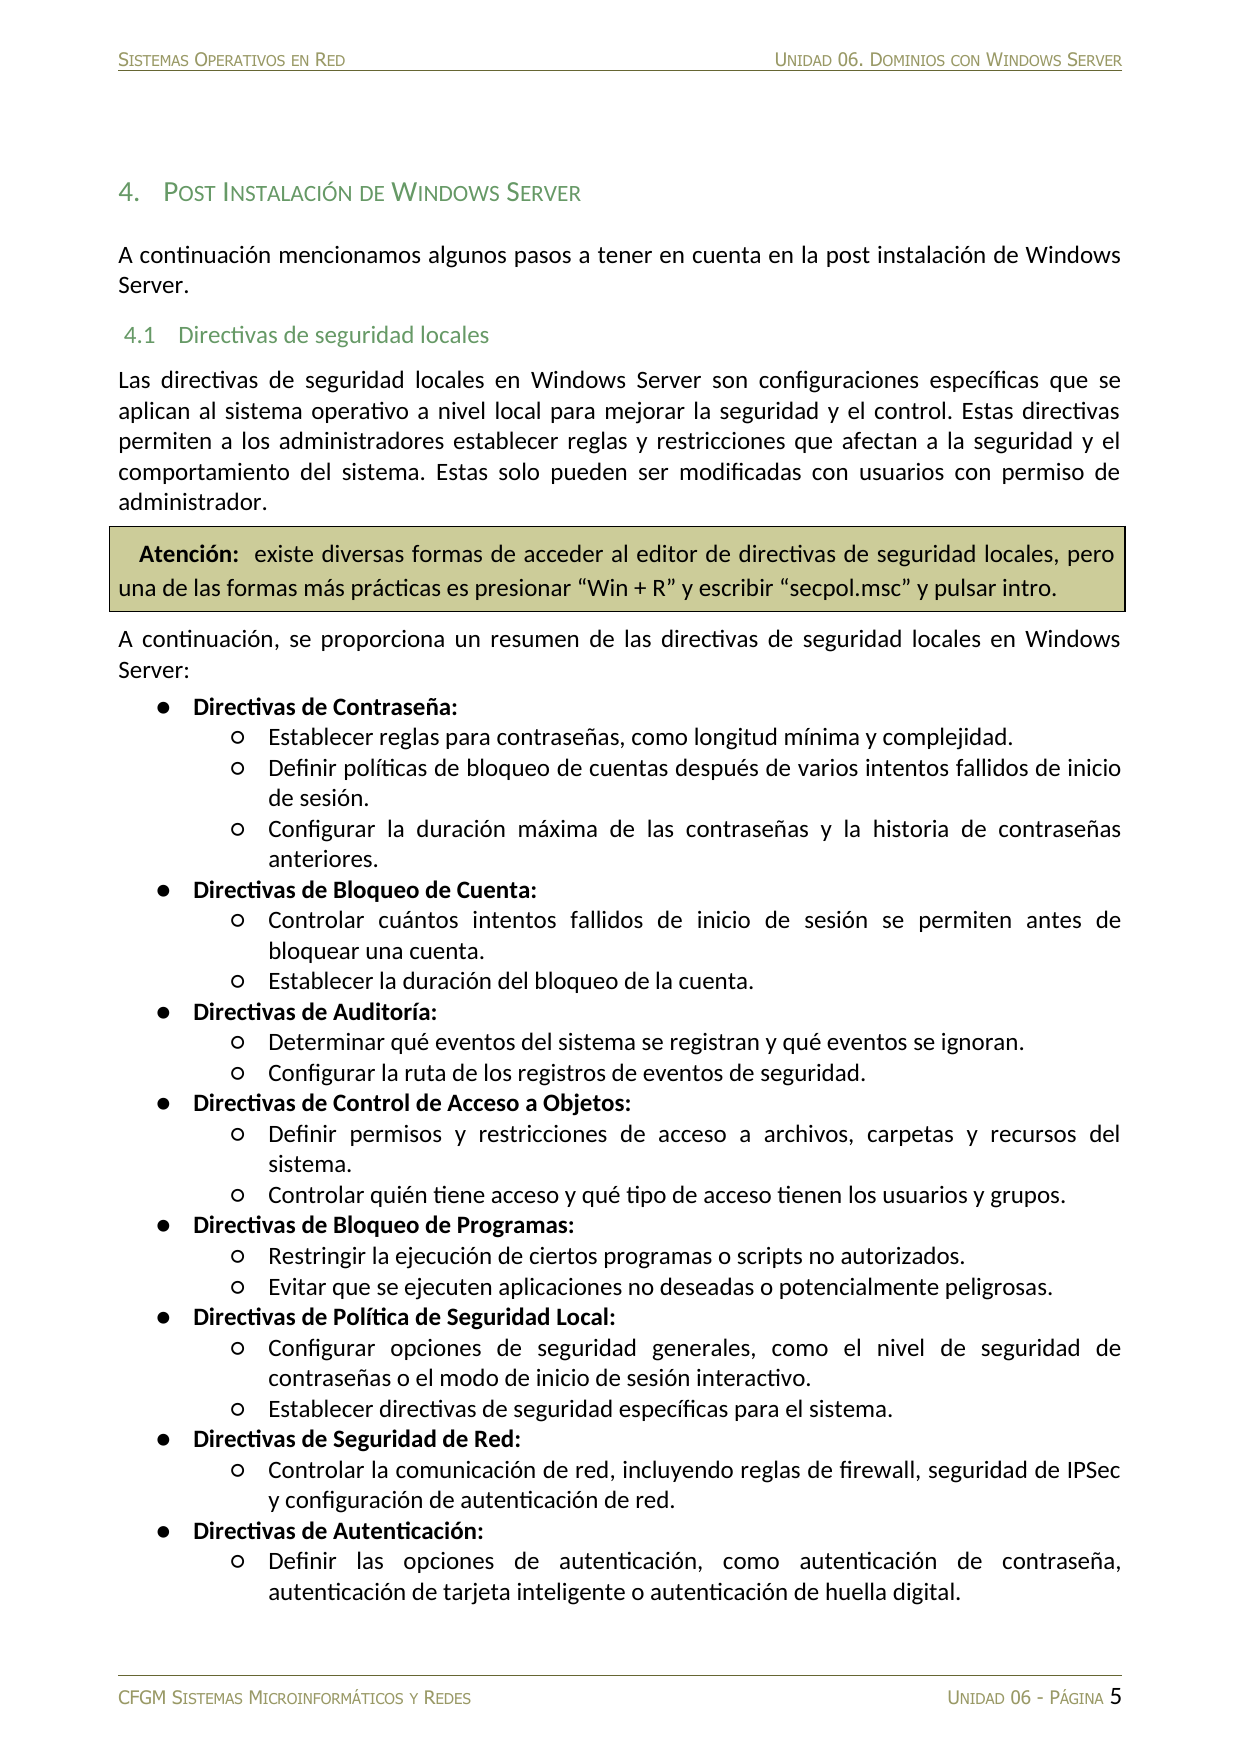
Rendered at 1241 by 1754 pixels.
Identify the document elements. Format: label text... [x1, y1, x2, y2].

list Directivas de Bloqueo de Programas: [156, 1210, 1122, 1240]
list Controlar quién tiene acceso y qué tipo de acceso tienen los usuarios y grupos. [231, 1179, 1122, 1210]
text A continuación mencionamos algunos pasos a tener en cuenta en la post instalación de Windows Server. [118, 239, 1122, 300]
list Configurar la duración máxima de las contraseñas y la historia de contraseñas anteriores. [231, 813, 1122, 874]
list Directivas de Auditoría: [156, 996, 1122, 1027]
text A continuación, se proporciona un resumen de las directivas de seguridad locales en Windows Server: [118, 623, 1122, 684]
list Directivas de Política de Seguridad Local: [156, 1301, 1122, 1332]
list Definir permisos y restricciones de acceso a archivos, carpetas y recursos del sistema. [231, 1118, 1122, 1179]
list Determinar qué eventos del sistema se registran y qué eventos se ignoran. [231, 1027, 1122, 1057]
list Directivas de Bloqueo de Cuenta: [156, 874, 1122, 904]
subtitle Post Instalación de Windows Server [118, 173, 1122, 209]
list Restringir la ejecución de ciertos programas o scripts no autorizados. [231, 1240, 1122, 1271]
list Configurar opciones de seguridad generales, como el nivel de seguridad de contraseñas o el modo de inicio de sesión interactivo. [231, 1332, 1122, 1393]
list Definir políticas de bloqueo de cuentas después de varios intentos fallidos de inicio de sesión. [231, 752, 1122, 813]
text ❕ Atención: existe diversas formas de acceder al editor de directivas de seguridad locales, pero una de las formas más prácticas es presionar “Win + R” y escribir “secpol.msc” y pulsar intro. [110, 527, 1124, 611]
list Directivas de Seguridad de Red: [156, 1423, 1122, 1454]
subtitle Directivas de seguridad locales [118, 319, 1122, 349]
list Controlar cuántos intentos fallidos de inicio de sesión se permiten antes de bloquear una cuenta. [231, 904, 1122, 966]
text Las directivas de seguridad locales en Windows Server son configuraciones específicas que se aplican al sistema operativo a nivel local para mejorar la seguridad y el control. Estas directivas permiten a los administradores establecer reglas y restricciones que afectan a la seguridad y el comportamiento del sistema. Estas solo pueden ser modificadas con usuarios con permiso de administrador. [118, 364, 1122, 517]
list Establecer la duración del bloqueo de la cuenta. [231, 966, 1122, 996]
list Establecer reglas para contraseñas, como longitud mínima y complejidad. [231, 721, 1122, 752]
list Configurar la ruta de los registros de eventos de seguridad. [231, 1057, 1122, 1088]
list Directivas de Contraseña: [156, 691, 1122, 721]
list Evitar que se ejecuten aplicaciones no deseadas o potencialmente peligrosas. [231, 1271, 1122, 1301]
list Definir las opciones de autenticación, como autenticación de contraseña, autenticación de tarjeta inteligente o autenticación de huella digital. [231, 1545, 1122, 1606]
list Controlar la comunicación de red, incluyendo reglas de firewall, seguridad de IPSec y configuración de autenticación de red. [231, 1454, 1122, 1515]
list Directivas de Control de Acceso a Objetos: [156, 1088, 1122, 1118]
list Establecer directivas de seguridad específicas para el sistema. [231, 1393, 1122, 1423]
list Directivas de Autenticación: [156, 1515, 1122, 1545]
